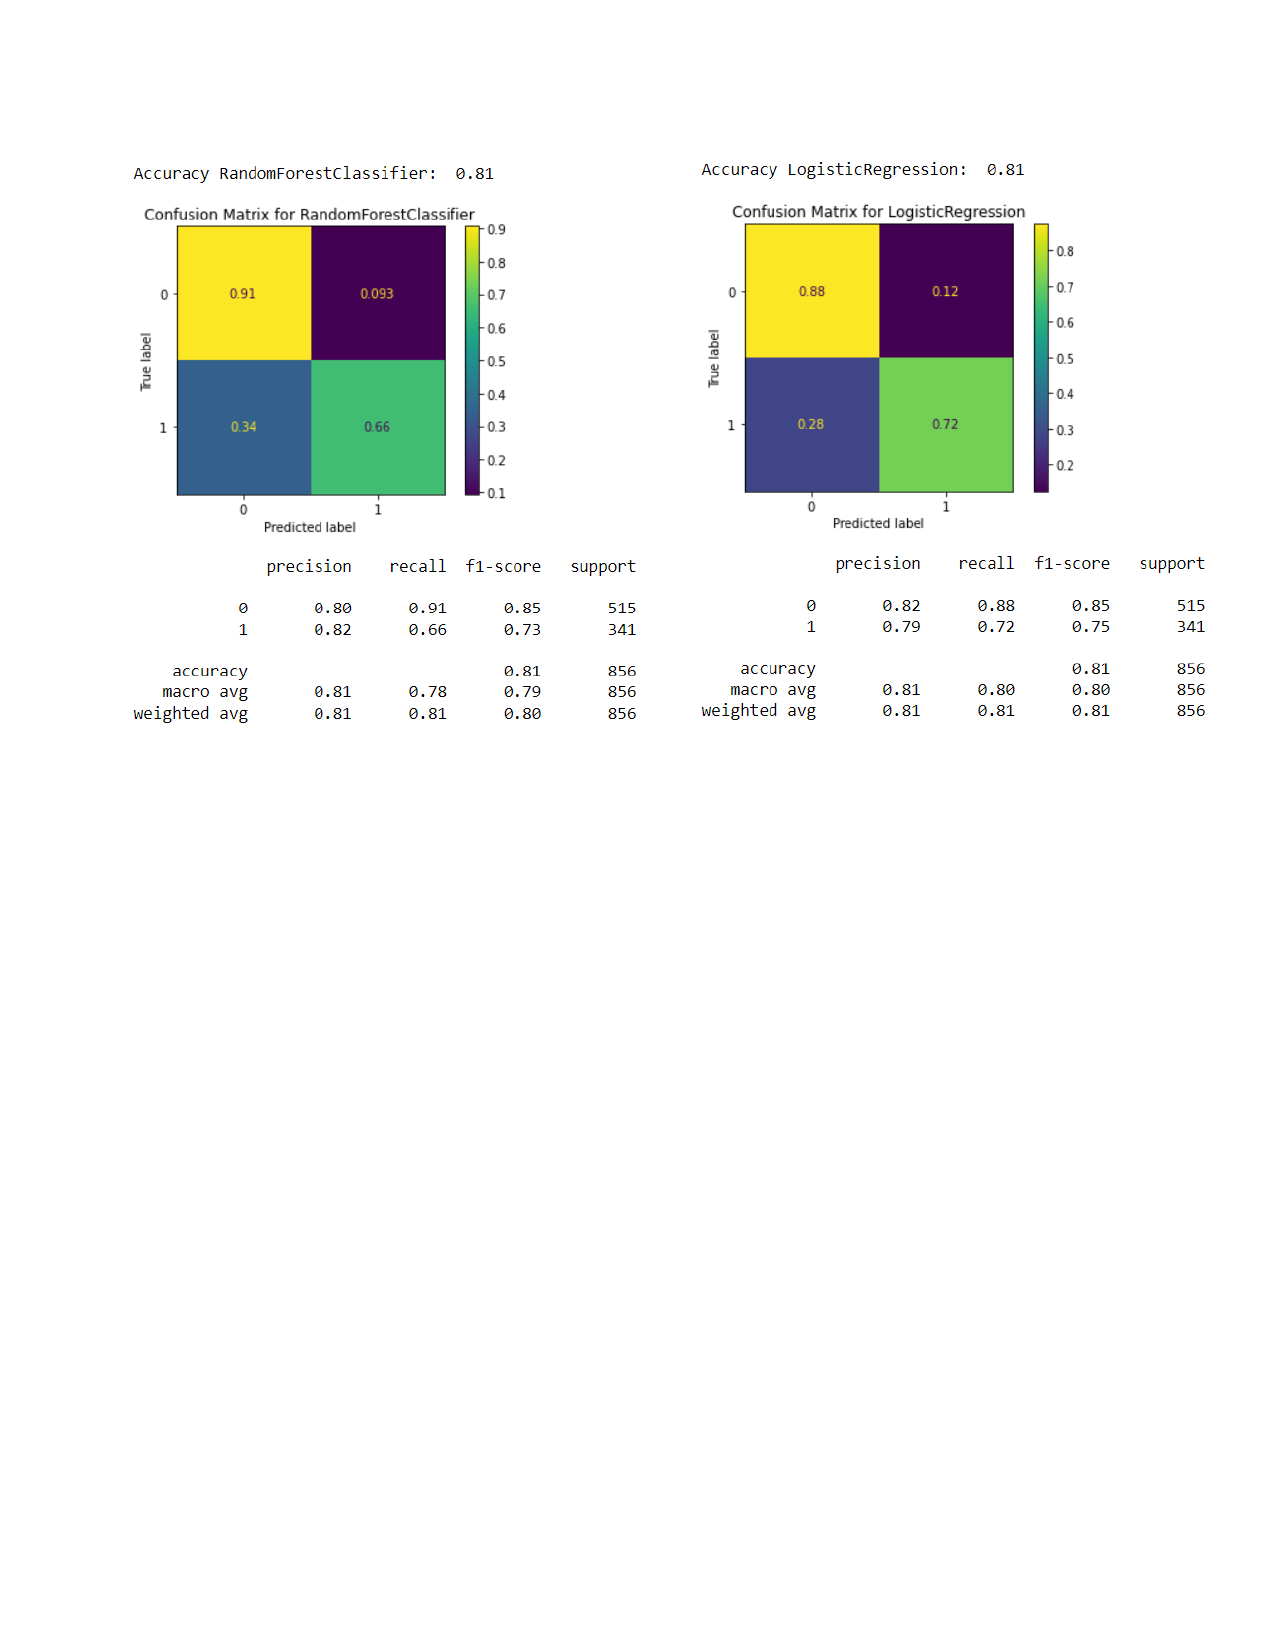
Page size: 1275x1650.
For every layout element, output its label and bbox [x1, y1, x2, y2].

picture [695, 153, 1221, 737]
picture [125, 154, 646, 741]
